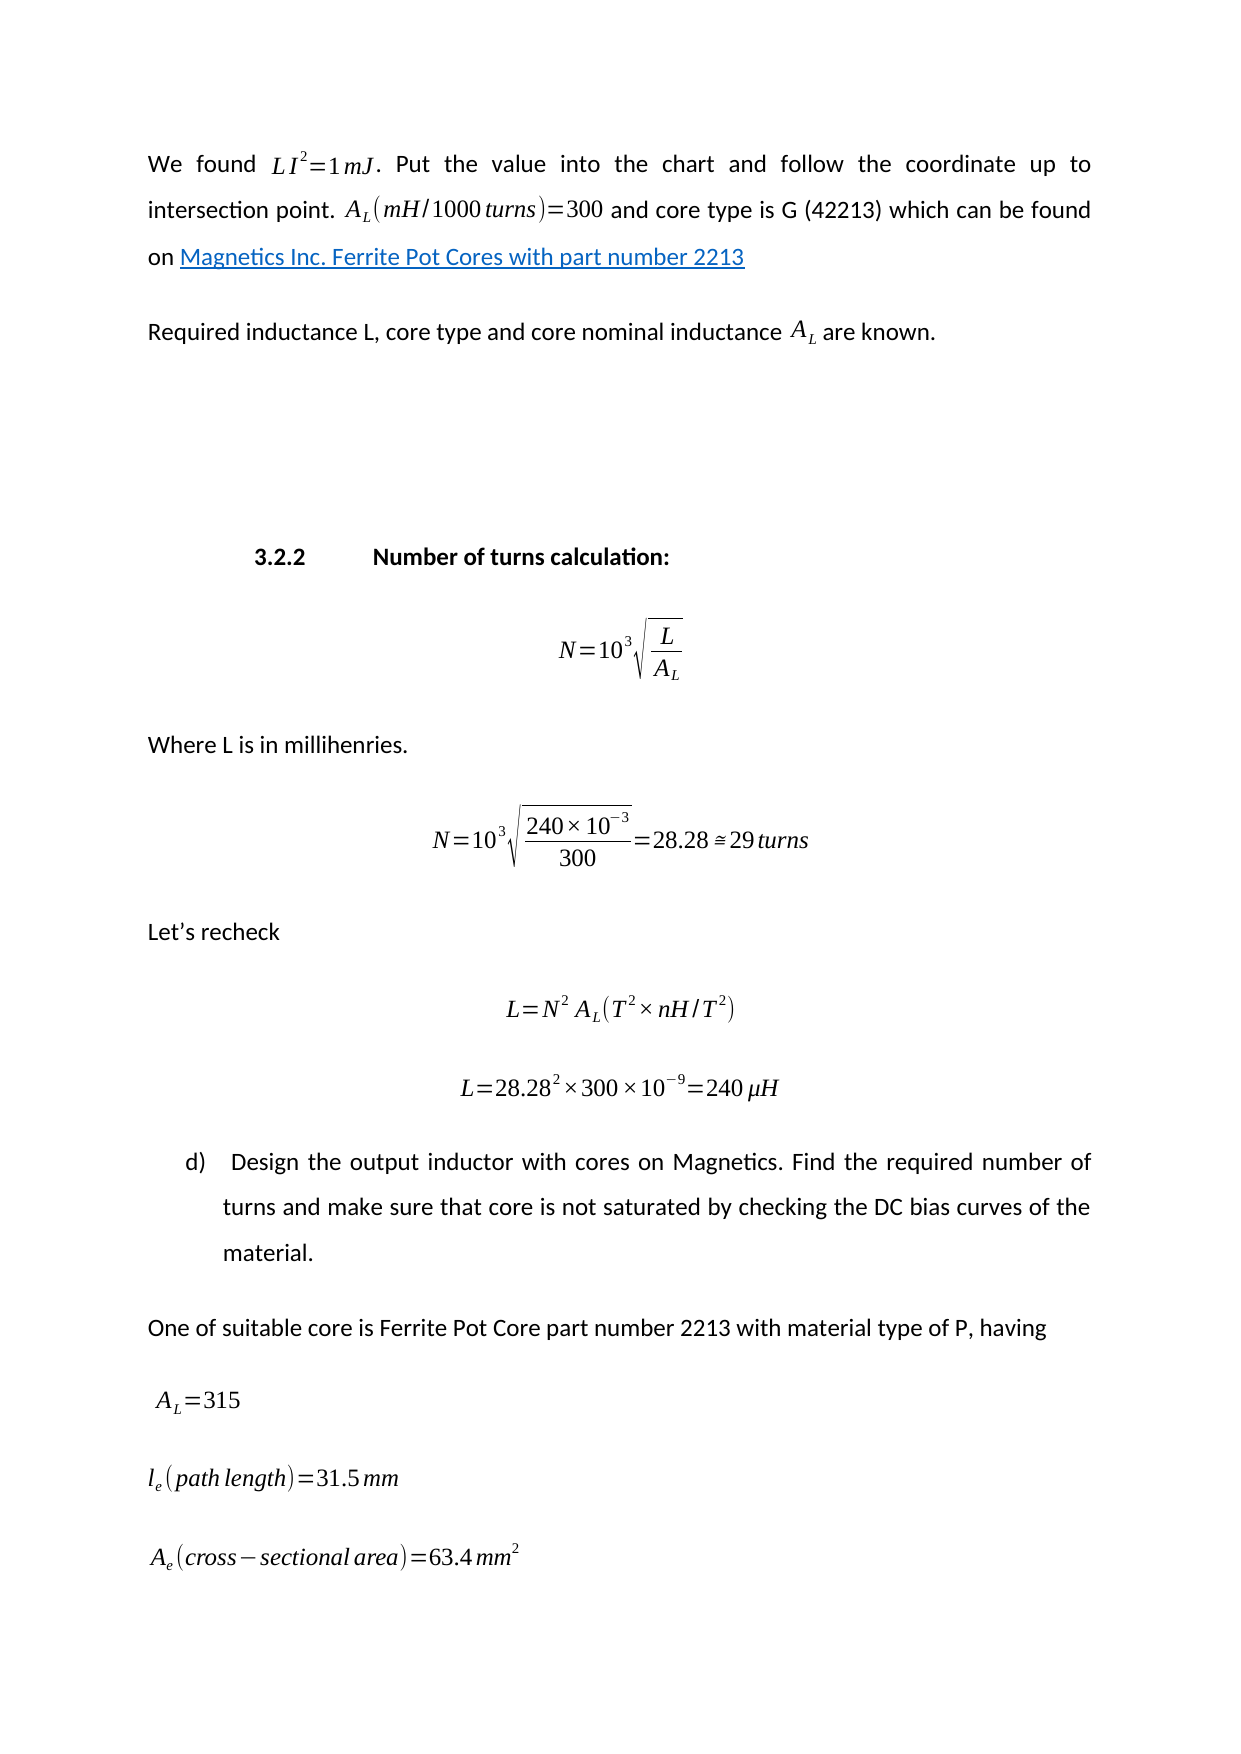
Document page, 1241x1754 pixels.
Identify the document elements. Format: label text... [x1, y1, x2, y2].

subtitle Number of turns calculation: [254, 542, 1093, 572]
text Where L is in millihenries. [148, 729, 1093, 759]
text Let’s recheck [148, 916, 1093, 947]
text We found . Put the value into the chart and follow the coordinate up to intersection point. and core type is G (42213) which can be found on Magnetics Inc. Ferrite Pot Cores with part number 2213 [148, 148, 1093, 272]
text Required inductance L, core type and core nominal inductance are known. [148, 316, 1093, 347]
list Design the output inductor with cores on Magnetics. Find the required number of turns and make sure that core is not saturated by checking the DC bias curves of the material. [185, 1146, 1093, 1268]
text One of suitable core is Ferrite Pot Core part number 2213 with material type of P, having [148, 1312, 1093, 1343]
